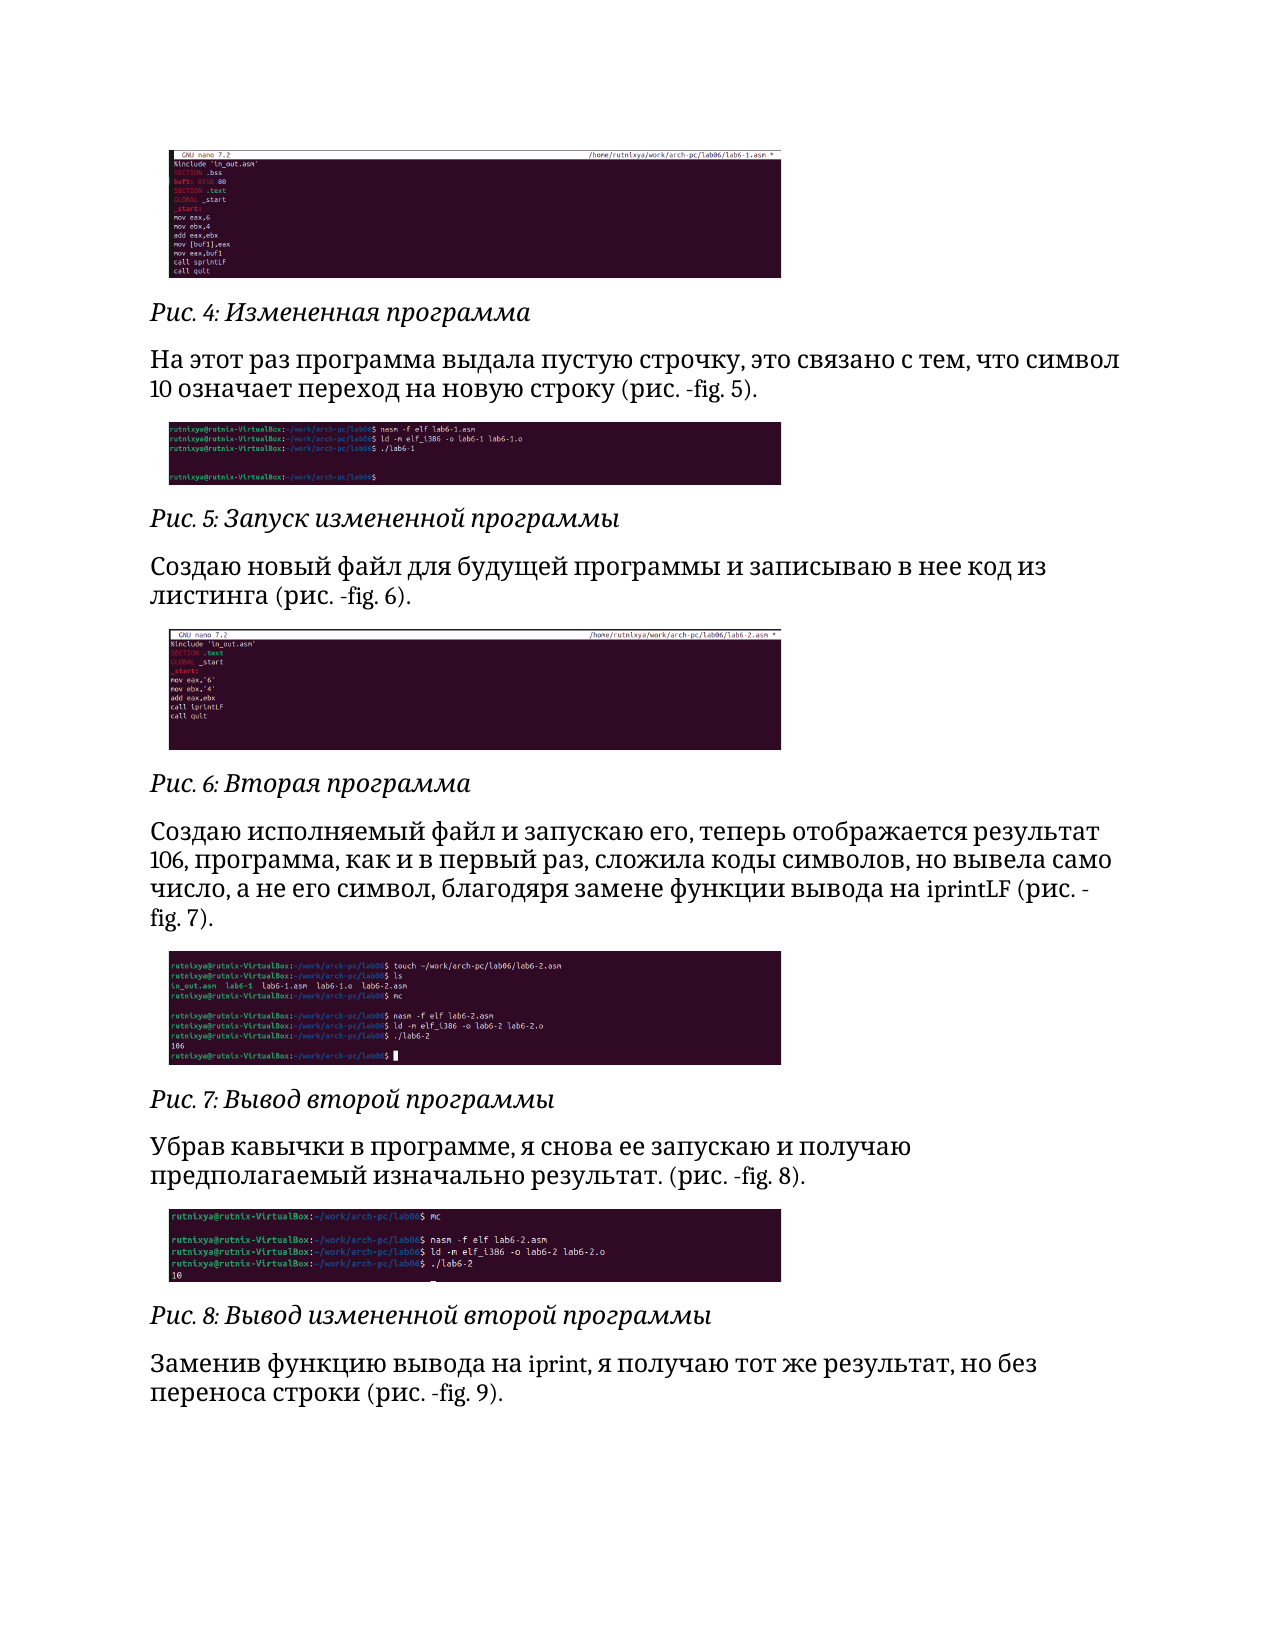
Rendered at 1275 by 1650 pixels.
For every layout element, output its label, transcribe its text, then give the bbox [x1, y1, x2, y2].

picture [168, 422, 782, 485]
text Создаю новый файл для будущей программы и записываю в нее код из листинга (рис. -fig. 6). [150, 553, 1125, 610]
text Рис. 6: Вторая программа [150, 770, 1125, 799]
text Убрав кавычки в программе, я снова ее запускаю и получаю предполагаемый изначально результат. (рис. -fig. 8). [150, 1133, 1125, 1191]
picture [168, 1209, 782, 1282]
text Создаю исполняемый файл и запускаю его, теперь отображается результат 106, программа, как и в первый раз, сложила коды символов, но вывела само число, а не его символ, благодяря замене функции вывода на iprintLF (рис. -fig. 7). [150, 817, 1125, 932]
text Заменив функцию вывода на iprint, я получаю тот же результат, но без переноса строки (рис. -fig. 9). [150, 1350, 1125, 1407]
text На этот раз программа выдала пустую строчку, это связано с тем, что символ 10 означает переход на новую строку (рис. -fig. 5). [150, 346, 1125, 403]
text Рис. 7: Вывод второй программы [150, 1086, 1125, 1114]
picture [168, 629, 782, 750]
picture [168, 951, 782, 1065]
text Рис. 8: Вывод измененной второй программы [150, 1302, 1125, 1331]
text Рис. 5: Запуск измененной программы [150, 505, 1125, 534]
picture [168, 150, 782, 278]
text Рис. 4: Измененная программа [150, 298, 1125, 327]
